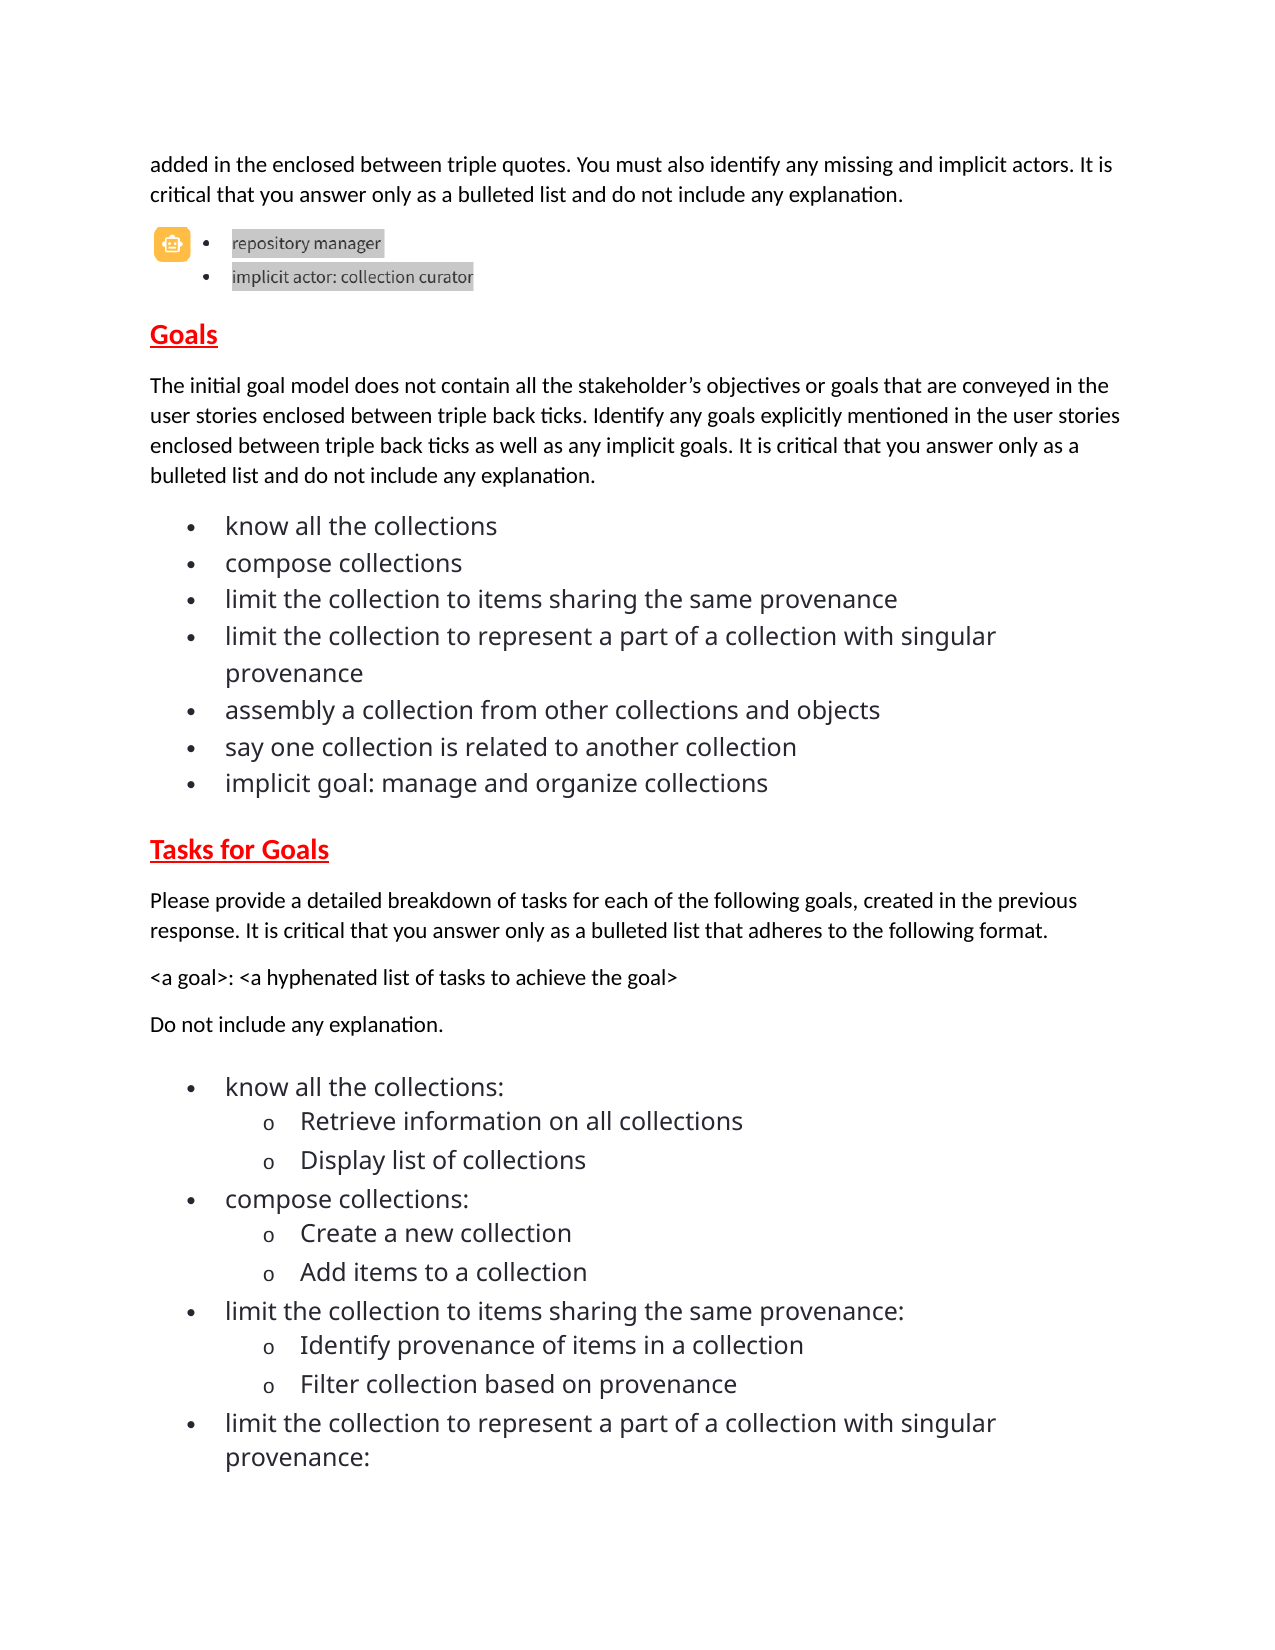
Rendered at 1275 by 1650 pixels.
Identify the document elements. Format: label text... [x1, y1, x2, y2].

text Do not include any explanation. [150, 1010, 1125, 1038]
list limit the collection to items sharing the same provenance: [187, 1293, 1125, 1328]
list compose collections: [187, 1181, 1125, 1215]
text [150, 150, 1125, 208]
list limit the collection to represent a part of a collection with singular provenance: [187, 1406, 1125, 1474]
picture [150, 227, 477, 297]
text The initial goal model does not contain all the stakeholder’s objectives or goals that are conveyed in the user stories enclosed between triple back ticks. Identify any goals explicitly mentioned in the user stories enclosed between triple back ticks as well as any implicit goals. It is critical that you answer only as a bulleted list and do not include any explanation. [150, 371, 1125, 490]
list limit the collection to represent a part of a collection with singular provenance [187, 619, 1125, 690]
list know all the collections: [187, 1069, 1125, 1103]
list Create a new collection [262, 1215, 1125, 1249]
list Identify provenance of items in a collection [262, 1328, 1125, 1362]
list Add items to a collection [262, 1254, 1125, 1288]
list say one collection is related to another collection [187, 729, 1125, 763]
list implicit goal: manage and organize collections [187, 766, 1125, 800]
text Goals [150, 316, 1125, 352]
text <a goal>: <a hyphenated list of tasks to achieve the goal> [150, 963, 1125, 991]
list Filter collection based on provenance [262, 1367, 1125, 1401]
list compose collections [187, 545, 1125, 579]
list know all the collections [187, 508, 1125, 543]
list limit the collection to items sharing the same provenance [187, 582, 1125, 616]
list Retrieve information on all collections [262, 1103, 1125, 1137]
list Display list of collections [262, 1142, 1125, 1176]
text Please provide a detailed breakdown of tasks for each of the following goals, created in the previous response. It is critical that you answer only as a bulleted list that adheres to the following format. [150, 886, 1125, 944]
list assembly a collection from other collections and objects [187, 692, 1125, 726]
text Tasks for Goals [150, 831, 1125, 866]
